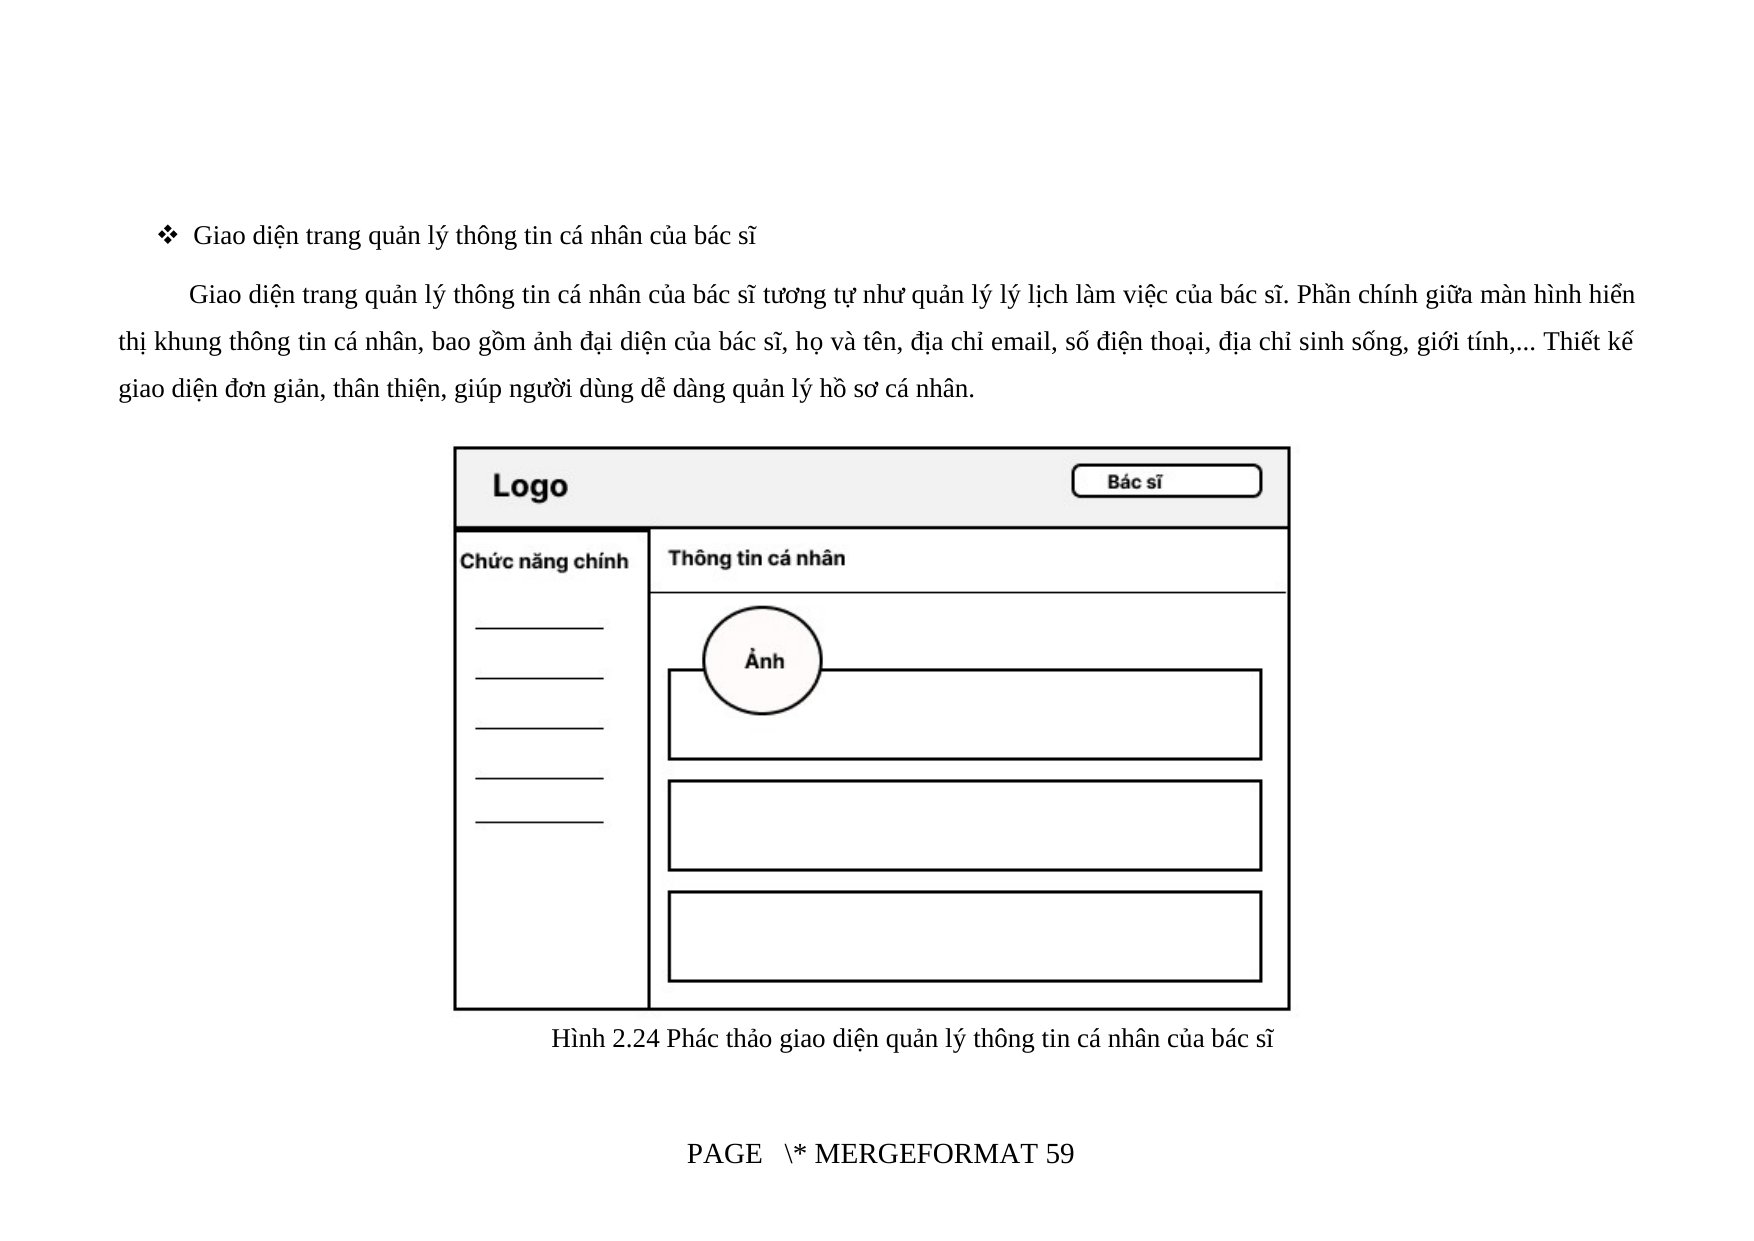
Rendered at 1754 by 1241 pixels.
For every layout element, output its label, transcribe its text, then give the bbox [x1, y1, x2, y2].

text Giao diện trang quản lý thông tin cá nhân của bác sĩ tương tự như quản lý lý lịch làm việc của bác sĩ. Phần chính giữa màn hình hiển thị khung thông tin cá nhân, bao gồm ảnh đại diện của bác sĩ, họ và tên, địa chỉ email, số điện thoại, địa chỉ sinh sống, giới tính,... Thiết kế giao diện đơn giản, thân thiện, giúp người dùng dễ dàng quản lý hồ sơ cá nhân. [118, 279, 1636, 403]
list Giao diện trang quản lý thông tin cá nhân của bác sĩ [156, 219, 1636, 251]
picture [424, 431, 1330, 1022]
